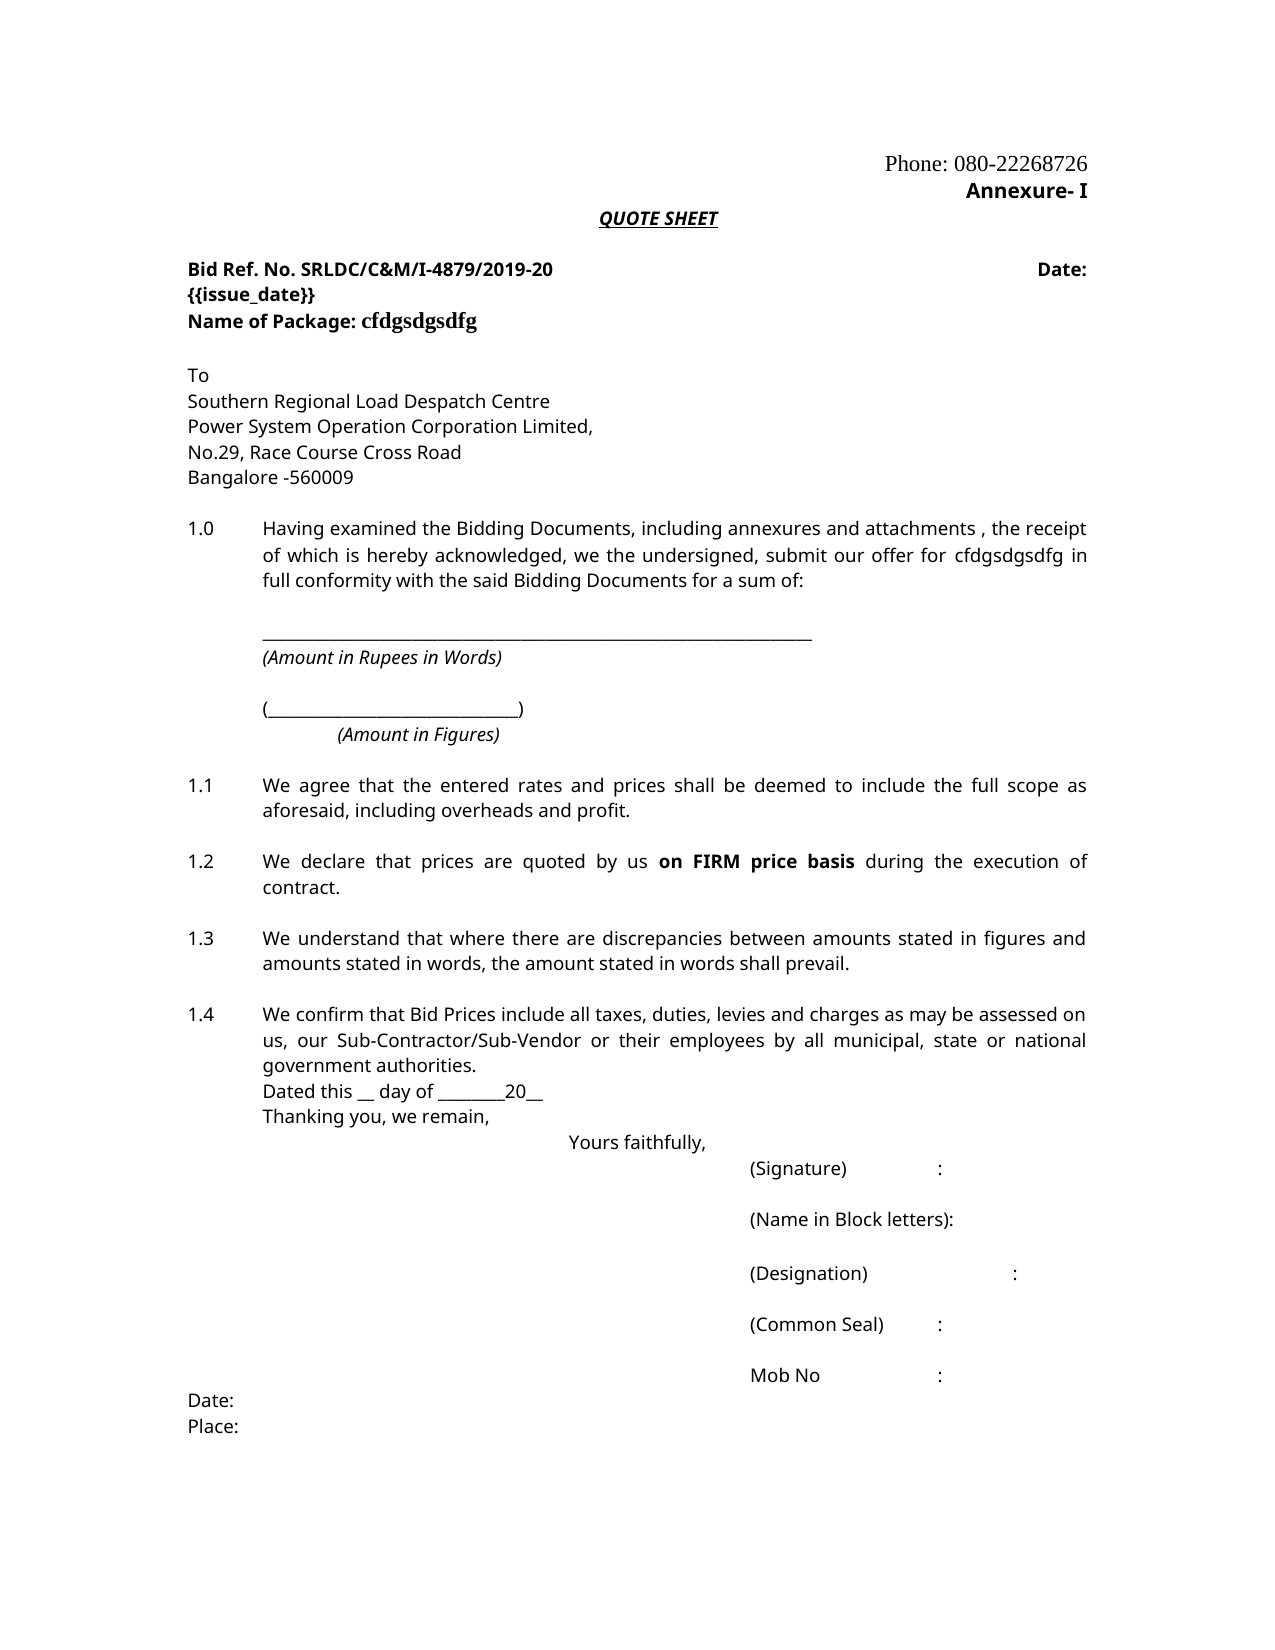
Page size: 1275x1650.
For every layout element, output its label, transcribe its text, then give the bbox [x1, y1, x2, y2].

text (Designation) : [187, 1260, 1087, 1286]
text Thanking you, we remain, [187, 1104, 1087, 1129]
text __________________________________________________________________ [187, 619, 1087, 644]
text Bid Ref. No. SRLDC/C&M/I-4879/2019-20 Date: {{issue_date}} [187, 256, 1087, 307]
text 1.0 Having examined the Bidding Documents, including annexures and attachments , the receipt of which is hereby acknowledged, we the undersigned, submit our offer for cfdgsdgsdfg in full conformity with the said Bidding Documents for a sum of: [187, 516, 1087, 593]
text QUOTE SHEET [187, 205, 1129, 230]
text Yours faithfully, [187, 1129, 1087, 1155]
text (Common Seal) : [187, 1311, 1087, 1337]
text 1.3 We understand that where there are discrepancies between amounts stated in figures and amounts stated in words, the amount stated in words shall prevail. [187, 925, 1087, 976]
text -560009 [187, 464, 1087, 490]
text Place: [187, 1413, 1087, 1439]
text 1.1 We agree that the entered rates and prices shall be deemed to include the full scope as aforesaid, including overheads and profit. [187, 772, 1087, 823]
text Name of Package: cfdgsdgsdfg [187, 307, 1087, 334]
text No.29, [187, 439, 1087, 464]
text (______________________________) [187, 695, 1087, 721]
text (Amount in Figures) [187, 721, 1087, 746]
text Dated this __ day of ________20__ [187, 1078, 1087, 1104]
text 1.2 We declare that prices are quoted by us on price basis during the execution of contract. [187, 848, 1087, 899]
text (Name in Block letters): [187, 1206, 1087, 1260]
text Mob No : [187, 1362, 1087, 1388]
text Date: [187, 1388, 1087, 1413]
text (Signature) : [187, 1155, 1087, 1180]
text Annexure- I [187, 176, 1087, 205]
text Phone: 080-22268726 [187, 150, 1087, 176]
text Southern Regional Load Despatch Centre [187, 388, 1087, 413]
text To [187, 362, 1087, 388]
text (Amount in Rupees in Words) [187, 644, 1087, 670]
text 1.4 We confirm that Bid Prices include all taxes, duties, levies and charges as may be assessed on us, our Sub-Contractor/Sub-Vendor or their employees by all municipal, state or national government authorities. [187, 1002, 1087, 1078]
text Power System Operation Corporation Limited, [187, 413, 1087, 439]
